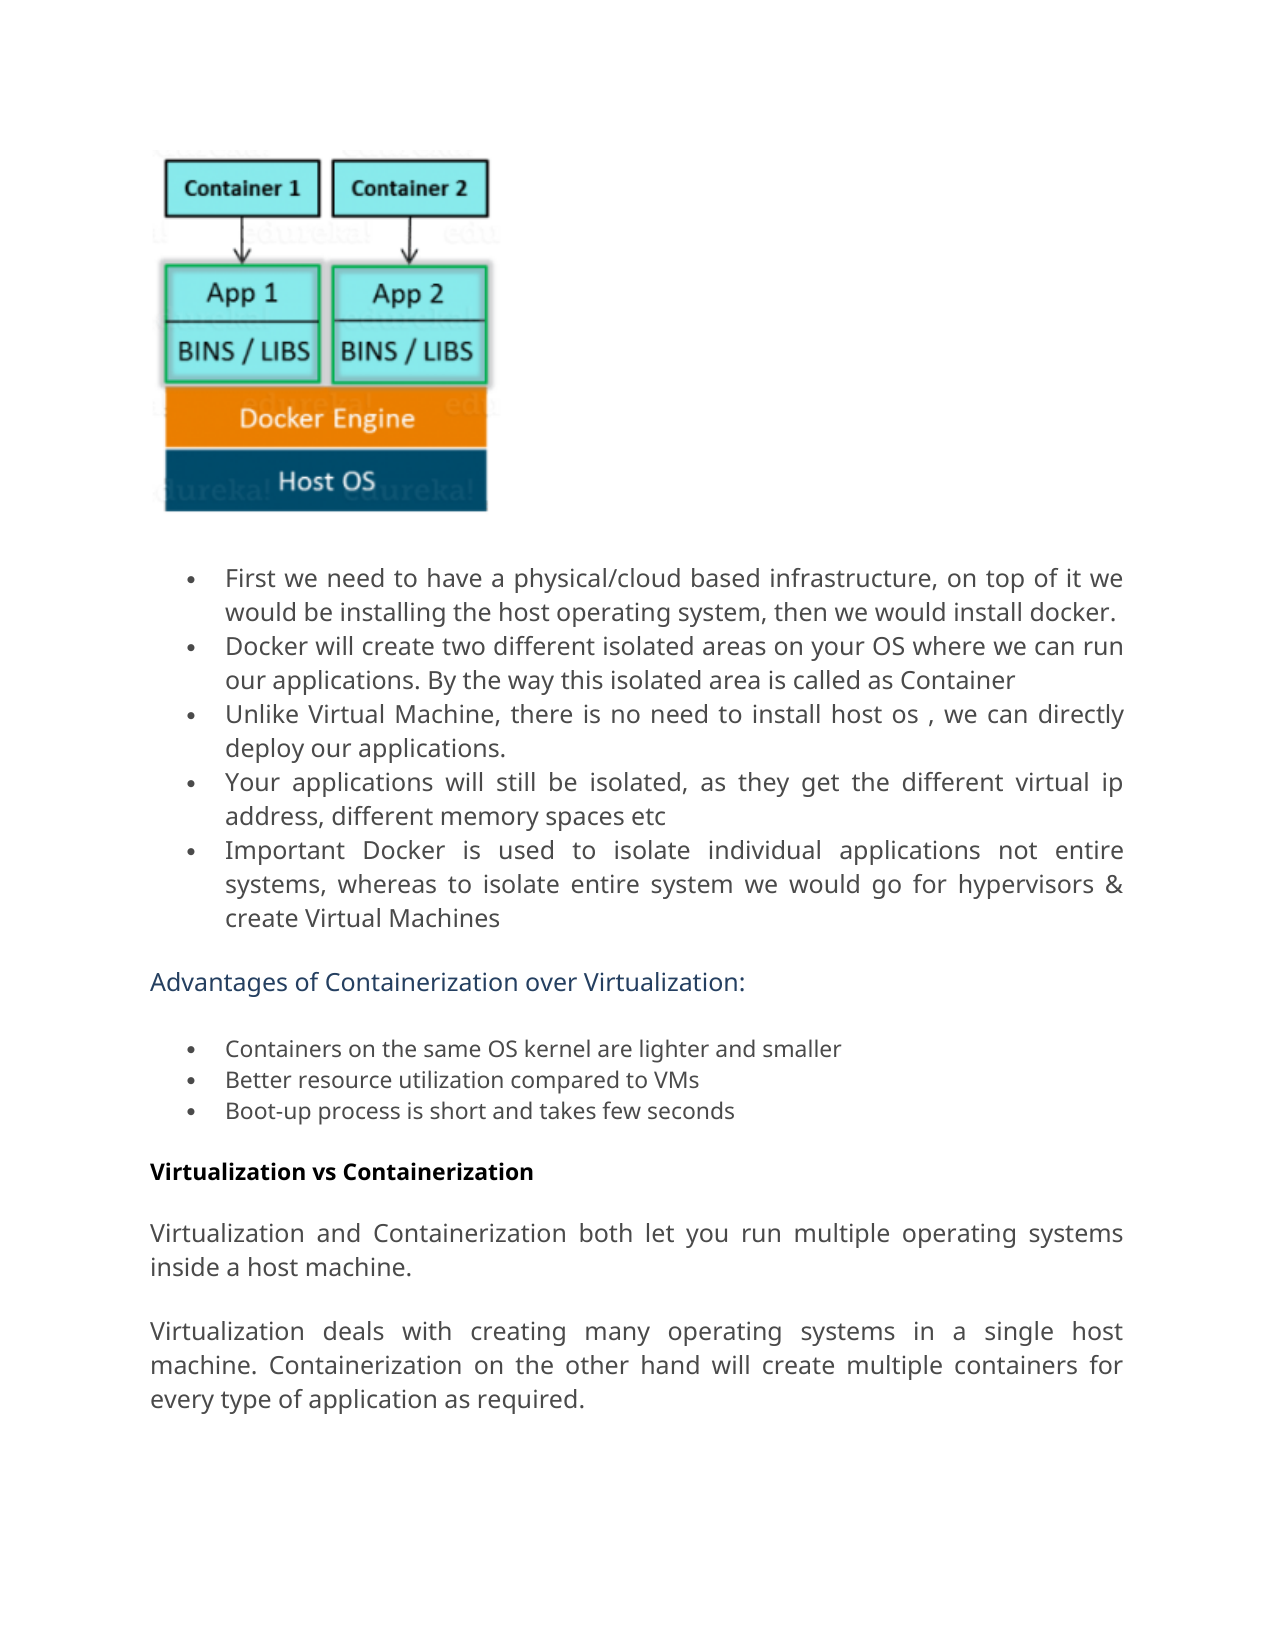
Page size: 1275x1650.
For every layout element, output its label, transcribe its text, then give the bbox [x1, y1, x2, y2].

list Unlike Virtual Machine, there is no need to install host os , we can directly deploy our applications. [187, 697, 1125, 765]
list Docker will create two different isolated areas on your OS where we can run our applications. By the way this isolated area is called as Container [187, 628, 1125, 697]
text Virtualization and Containerization both let you run multiple operating systems inside a host machine. [150, 1216, 1125, 1284]
list Important Docker is used to isolate individual applications not entire systems, whereas to isolate entire system we would go for hypervisors & create Virtual Machines [187, 833, 1125, 935]
text Virtualization vs Containerization [150, 1156, 1125, 1187]
picture [150, 150, 507, 532]
list Your applications will still be isolated, as they get the different virtual ip address, different memory spaces etc [187, 765, 1125, 833]
subtitle Advantages of Containerization over Virtualization: [150, 964, 1125, 998]
list Better resource utilization compared to VMs [187, 1064, 1125, 1095]
list First we need to have a physical/cloud based infrastructure, on top of it we would be installing the host operating system, then we would install docker. [187, 560, 1125, 628]
list Boot-up process is short and takes few seconds [187, 1095, 1125, 1126]
text Virtualization deals with creating many operating systems in a single host machine. Containerization on the other hand will create multiple containers for every type of application as required. [150, 1313, 1125, 1415]
list Containers on the same OS kernel are lighter and smaller [187, 1033, 1125, 1064]
